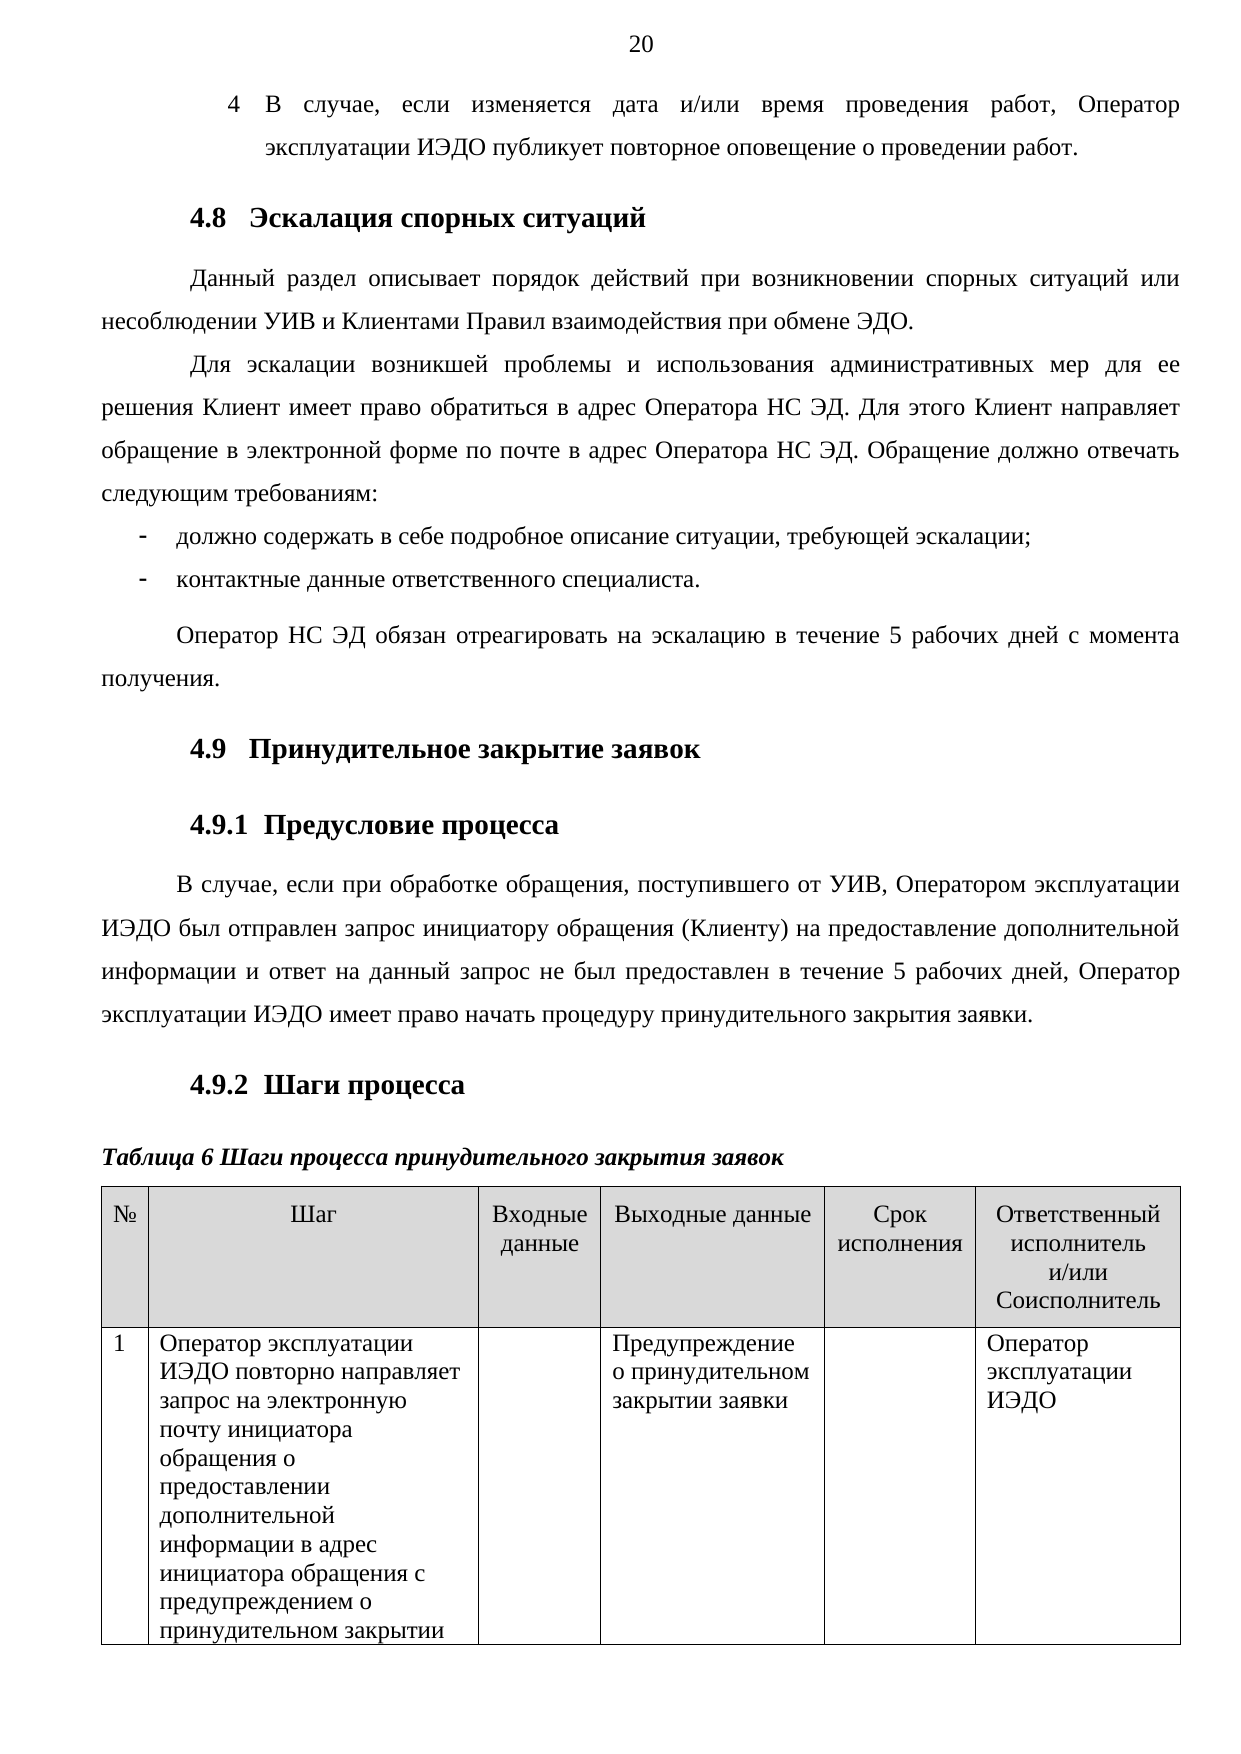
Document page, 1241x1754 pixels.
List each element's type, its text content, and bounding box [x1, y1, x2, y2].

text Таблица 6 Шаги процесса принудительного закрытия заявок [101, 1142, 1181, 1171]
table_cell [479, 1328, 600, 1644]
list В случае, если изменяется дата и/или время проведения работ, Оператор эксплуатации ИЭДО публикует повторное оповещение о проведении работ. [227, 89, 1181, 161]
subtitle Эскалация спорных ситуаций [161, 200, 1181, 233]
text В случае, если при обработке обращения, поступившего от УИВ, Оператором эксплуатации ИЭДО был отправлен запрос инициатору обращения (Клиенту) на предоставление дополнительной информации и ответ на данный запрос не был предоставлен в течение 5 рабочих дней, Оператор эксплуатации ИЭДО имеет право начать процедуру принудительного закрытия заявки. [101, 869, 1181, 1028]
table_header Срок исполнения [825, 1187, 975, 1327]
table_cell [825, 1328, 975, 1644]
list должно содержать в себе подробное описание ситуации, требующей эскалации; [139, 521, 1181, 550]
subtitle Предусловие процесса [101, 807, 1181, 840]
table_header Входные данные [479, 1187, 600, 1327]
table_header № [102, 1187, 148, 1327]
subtitle Принудительное закрытие заявок [161, 731, 1181, 765]
table_header Шаг [149, 1187, 478, 1327]
text Оператор НС ЭД обязан отреагировать на эскалацию в течение 5 рабочих дней с момента получения. [101, 620, 1181, 692]
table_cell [149, 1328, 478, 1644]
table_cell Оператор эксплуатации ИЭДО [976, 1328, 1180, 1644]
text Для эскалации возникшей проблемы и использования административных мер для ее решения Клиент имеет право обратиться в адрес Оператора НС ЭД. Для этого Клиент направляет обращение в электронной форме по почте в адрес Оператора НС ЭД. Обращение должно отвечать следующим требованиям: [101, 349, 1181, 507]
table_header Выходные данные [601, 1187, 824, 1327]
subtitle Шаги процесса [101, 1067, 1181, 1101]
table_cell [601, 1328, 824, 1644]
text Данный раздел описывает порядок действий при возникновении спорных ситуаций или несоблюдении УИВ и Клиентами Правил взаимодействия при обмене ЭДО. [101, 263, 1181, 334]
table_header Ответственный исполнитель и/или Соисполнитель [976, 1187, 1180, 1327]
table_cell 1 [102, 1328, 148, 1644]
list контактные данные ответственного специалиста. [139, 564, 1181, 593]
